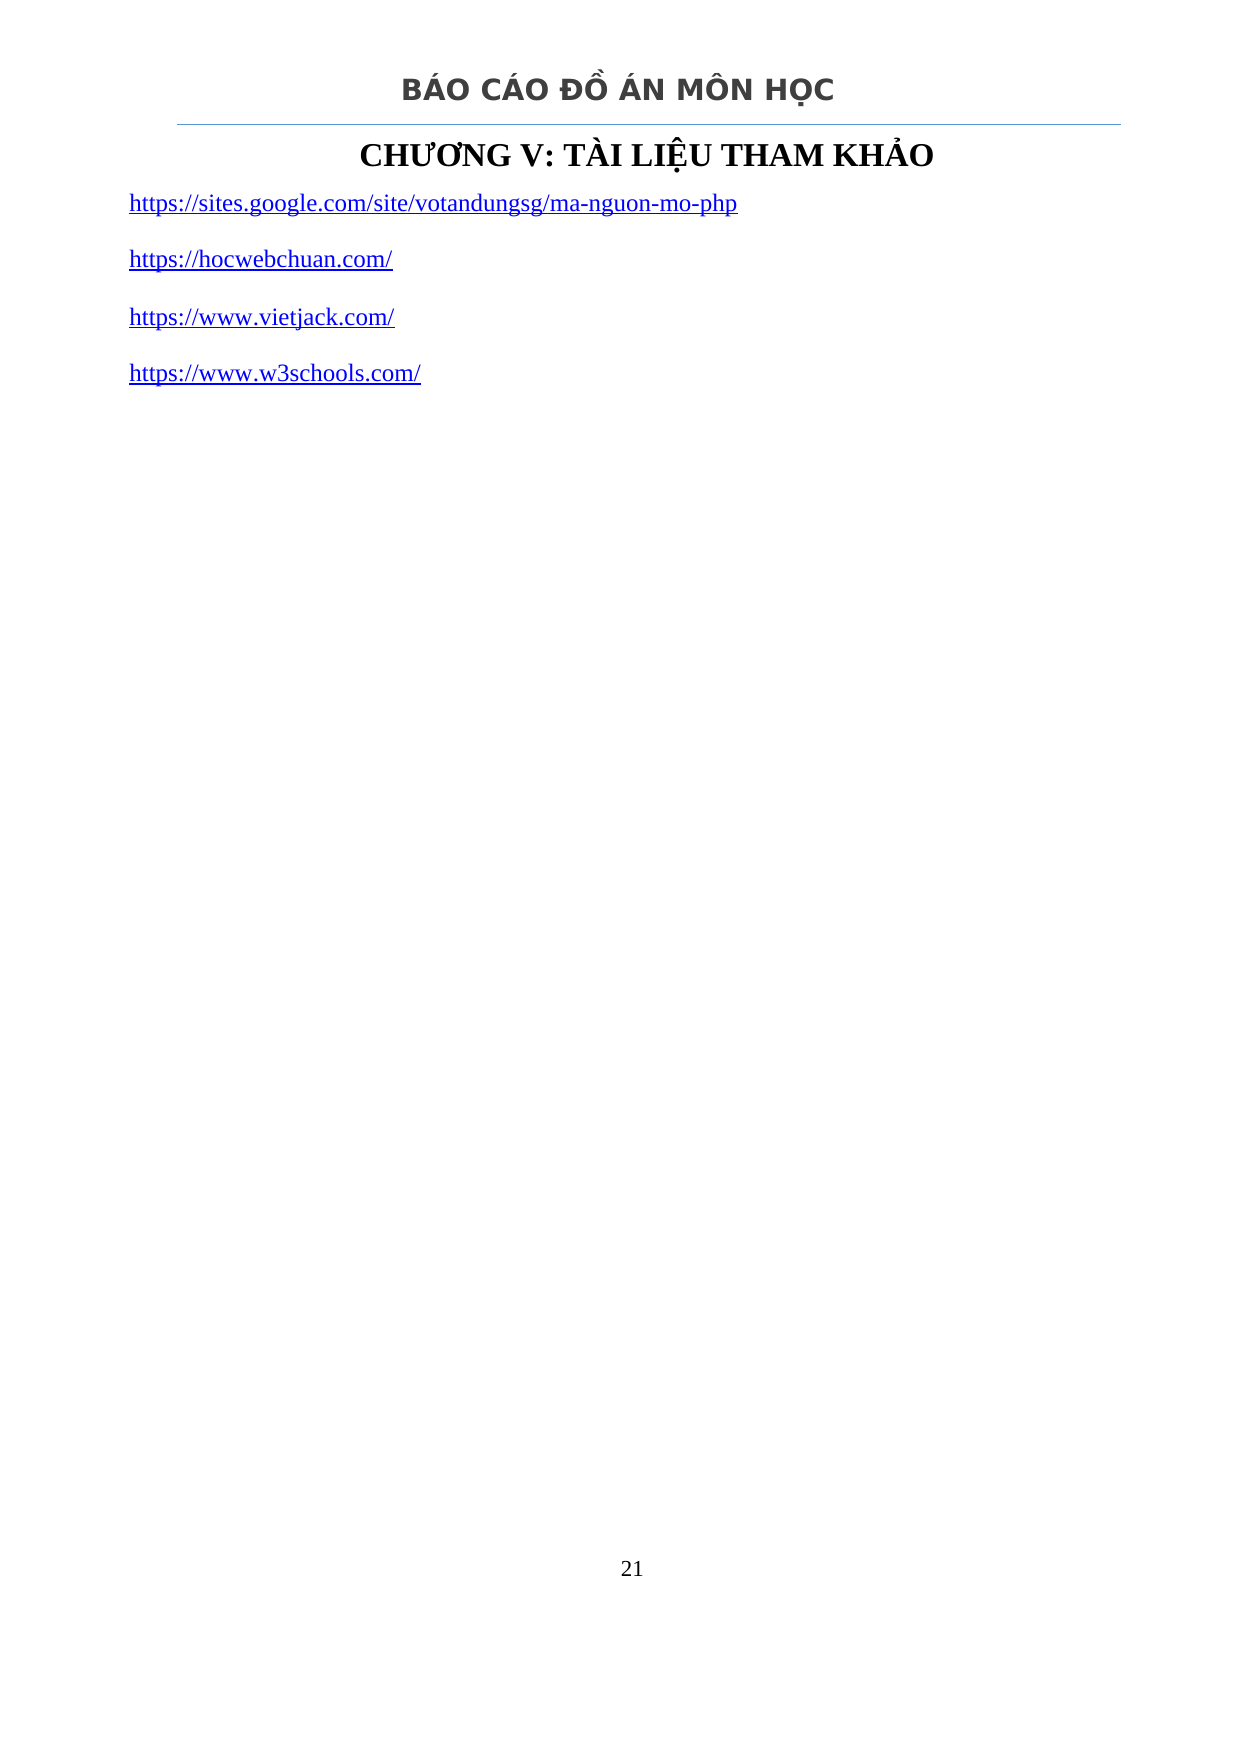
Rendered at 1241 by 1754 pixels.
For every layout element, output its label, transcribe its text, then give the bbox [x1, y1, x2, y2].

text https://sites.google.com/site/votandungsg/ma-nguon-mo-php [129, 188, 1046, 216]
text https://www.w3schools.com/ [129, 358, 1046, 387]
subtitle CHƯƠNG V: TÀI LIỆU THAM KHẢO [159, 135, 1135, 174]
text https://hocwebchuan.com/ [129, 244, 1046, 273]
text https://www.vietjack.com/ [129, 302, 1046, 330]
